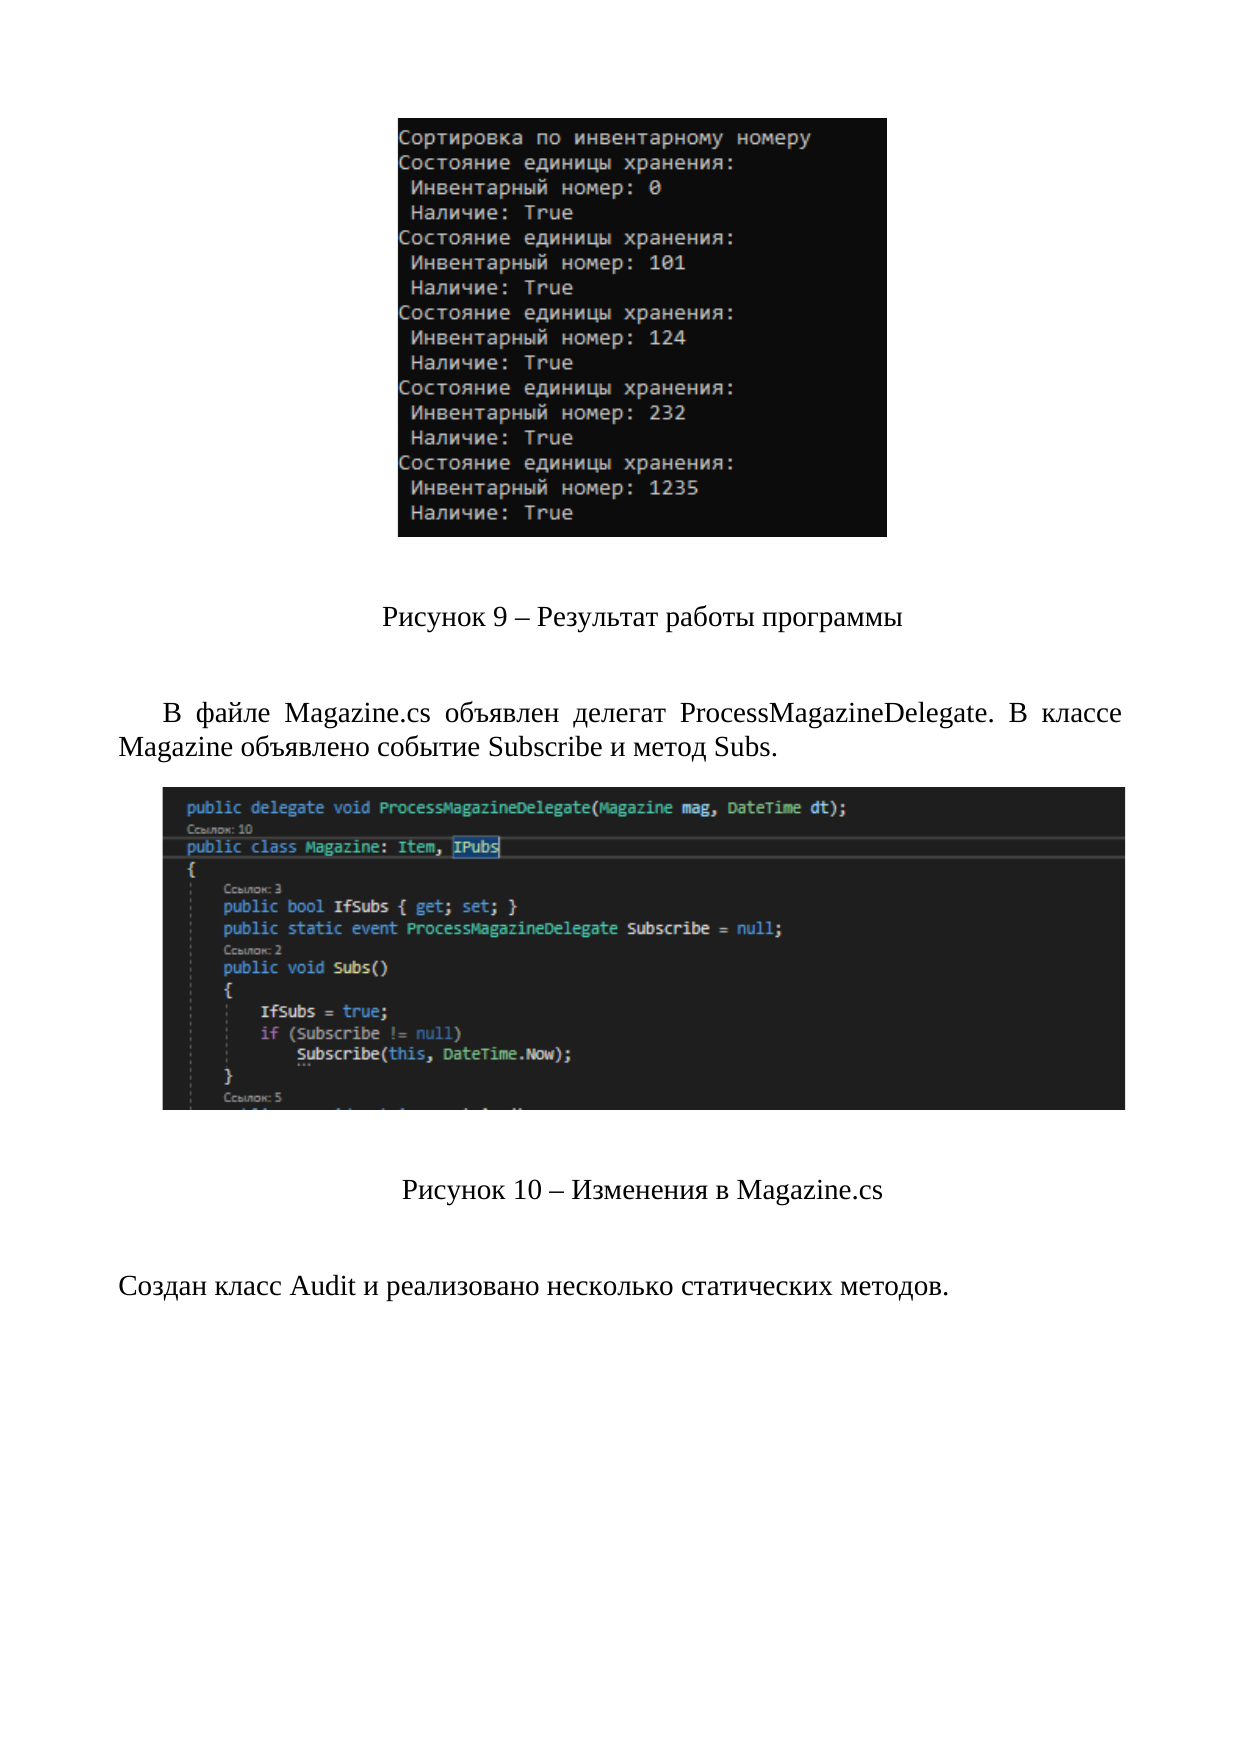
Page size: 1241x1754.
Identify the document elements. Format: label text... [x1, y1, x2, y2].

picture [162, 787, 1125, 1110]
text Рисунок 9 – Результат работы программы [118, 599, 1122, 633]
text В файле Magazine.cs объявлен делегат ProcessMagazineDelegate. В классе Magazine объявлено событие Subscribe и метод Subs. [118, 695, 1122, 762]
text Рисунок 10 – Изменения в Magazine.cs [118, 1172, 1122, 1205]
text Создан класс Audit и реализовано несколько статических методов. [118, 1268, 1122, 1301]
picture [397, 118, 887, 537]
